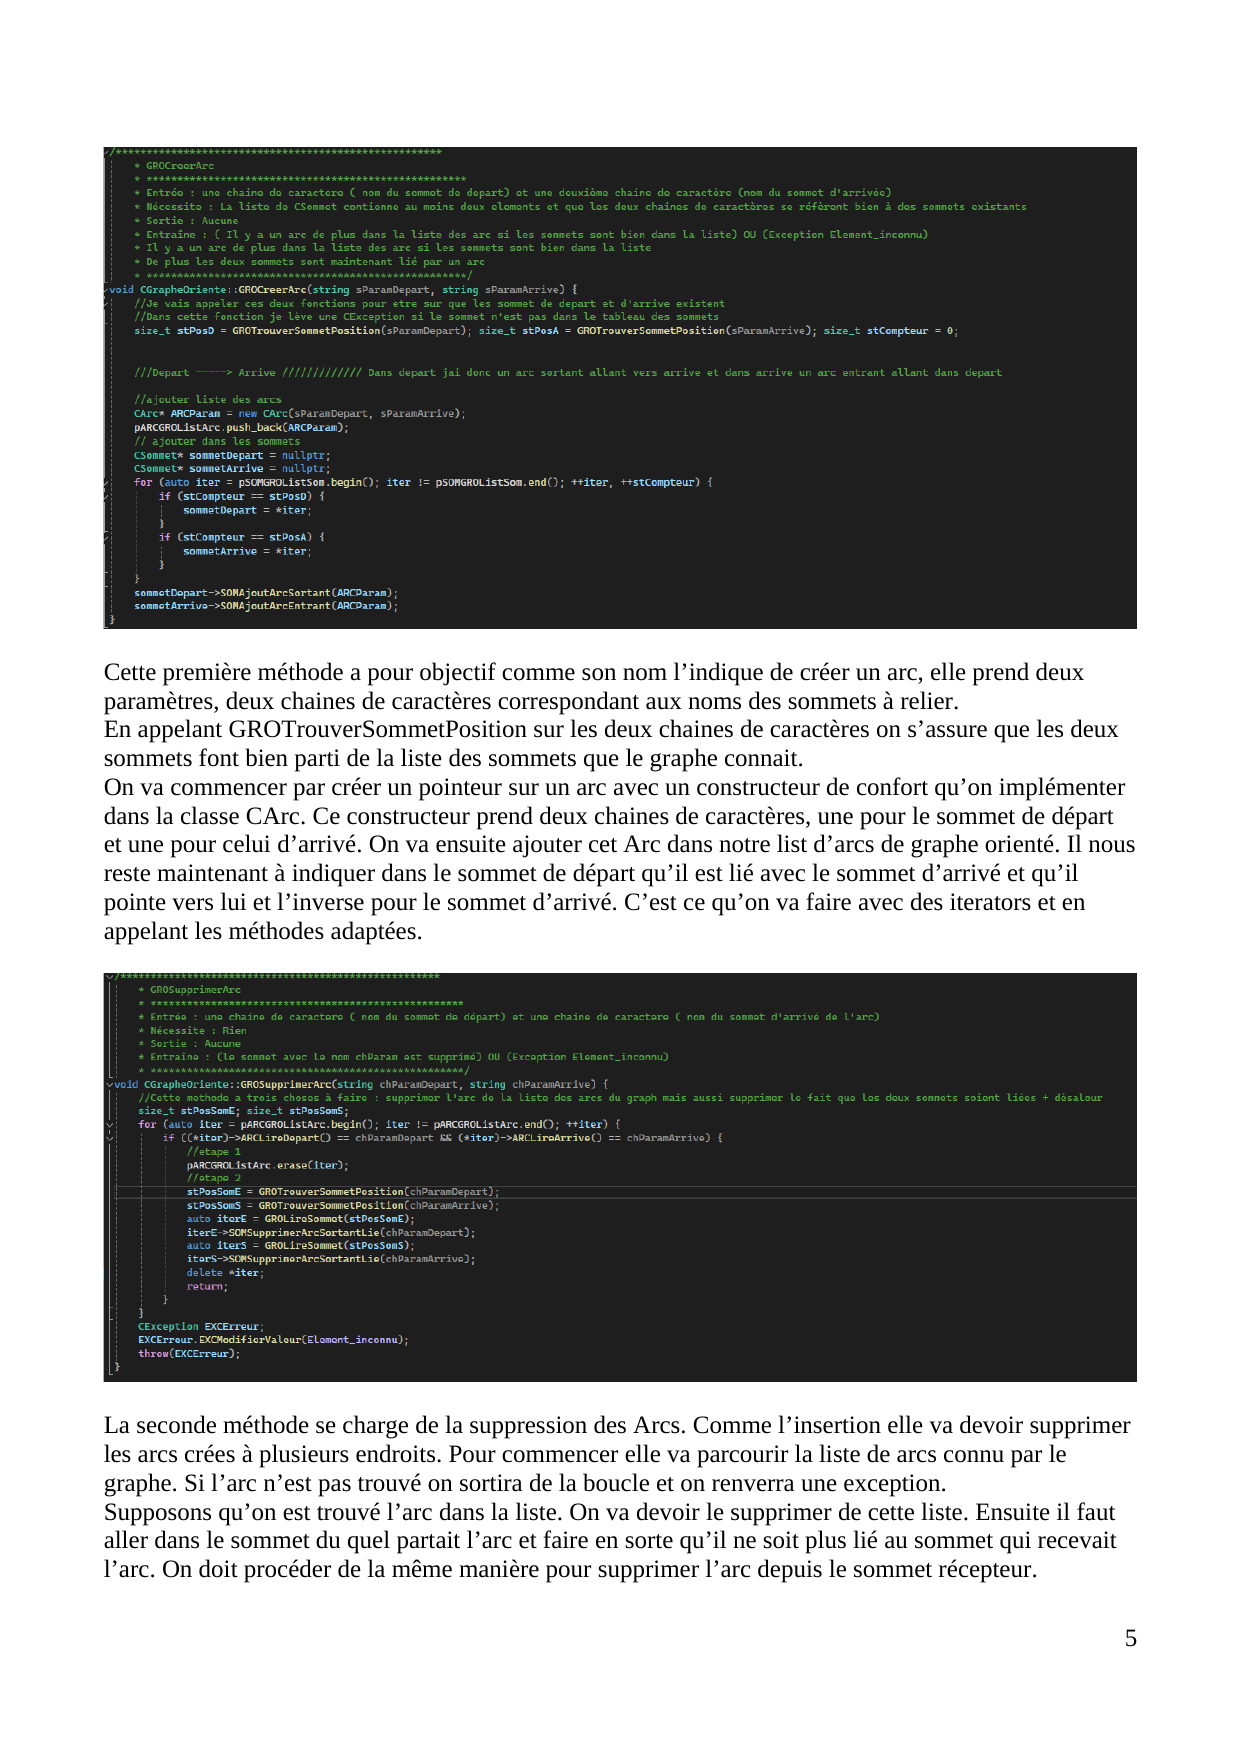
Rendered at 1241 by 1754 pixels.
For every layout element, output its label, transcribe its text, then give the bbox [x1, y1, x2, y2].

text Supposons qu’on est trouvé l’arc dans la liste. On va devoir le supprimer de cette liste. Ensuite il faut aller dans le sommet du quel partait l’arc et faire en sorte qu’il ne soit plus lié au sommet qui recevait l’arc. On doit procéder de la même manière pour supprimer l’arc depuis le sommet récepteur. [103, 1497, 1137, 1583]
text On va commencer par créer un pointeur sur un arc avec un constructeur de confort qu’on implémenter dans la classe CArc. Ce constructeur prend deux chaines de caractères, une pour le sommet de départ et une pour celui d’arrivé. On va ensuite ajouter cet Arc dans notre list d’arcs de graphe orienté. Il nous reste maintenant à indiquer dans le sommet de départ qu’il est lié avec le sommet d’arrivé et qu’il pointe vers lui et l’inverse pour le sommet d’arrivé. C’est ce qu’on va faire avec des iterators et en appelant les méthodes adaptées. [103, 772, 1137, 944]
text La seconde méthode se charge de la suppression des Arcs. Comme l’insertion elle va devoir supprimer les arcs crées à plusieurs endroits. Pour commencer elle va parcourir la liste de arcs connu par le graphe. Si l’arc n’est pas trouvé on sortira de la boucle et on renverra une exception. [103, 1410, 1137, 1497]
picture [103, 147, 1137, 629]
text Cette première méthode a pour objectif comme son nom l’indique de créer un arc, elle prend deux paramètres, deux chaines de caractères correspondant aux noms des sommets à relier. [103, 657, 1137, 714]
text En appelant GROTrouverSommetPosition sur les deux chaines de caractères on s’assure que les deux sommets font bien parti de la liste des sommets que le graphe connait. [103, 714, 1137, 772]
picture [103, 973, 1137, 1382]
